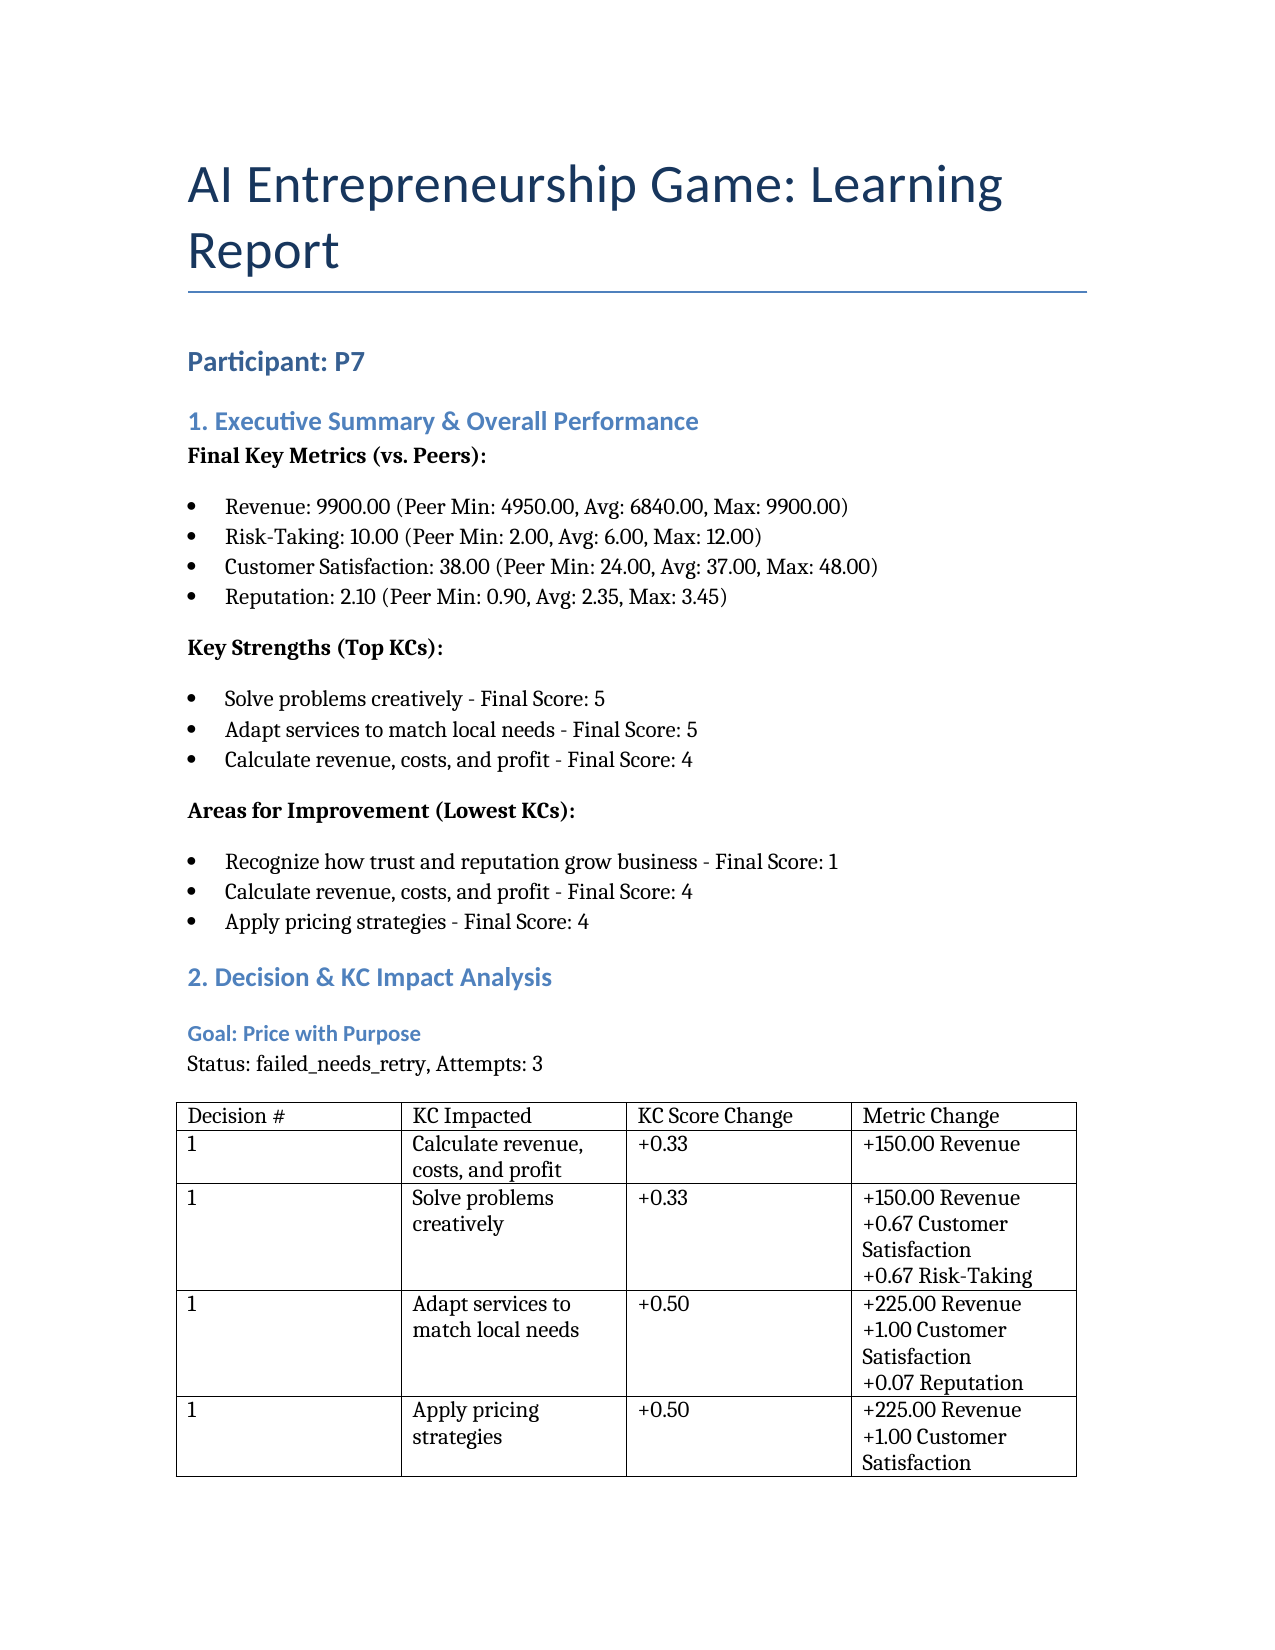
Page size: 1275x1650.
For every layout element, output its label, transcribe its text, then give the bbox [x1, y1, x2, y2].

table_header Decision # [177, 1103, 401, 1129]
table_header KC Score Change [627, 1103, 851, 1129]
table_cell Calculate revenue, costs, and profit [402, 1131, 626, 1183]
table_cell +0.33 [627, 1184, 851, 1290]
table_cell +0.50 [627, 1291, 851, 1396]
list Calculate revenue, costs, and profit - Final Score: 4 [187, 879, 1087, 905]
list Risk-Taking: 10.00 (Peer Min: 2.00, Avg: 6.00, Max: 12.00) [187, 524, 1087, 550]
text Key Strengths (Top KCs): [187, 635, 1087, 661]
subtitle Participant: P7 [187, 343, 1087, 378]
table_cell Adapt services to match local needs [402, 1291, 626, 1396]
table_header Metric Change [852, 1103, 1076, 1129]
list Reputation: 2.10 (Peer Min: 0.90, Avg: 2.35, Max: 3.45) [187, 584, 1087, 610]
table_cell +0.50 [627, 1397, 851, 1476]
table_cell 1 [177, 1291, 401, 1396]
list Solve problems creatively - Final Score: 5 [187, 686, 1087, 712]
text Areas for Improvement (Lowest KCs): [187, 798, 1087, 824]
table_cell +150.00 Revenue +0.67 Customer Satisfaction +0.67 Risk-Taking [852, 1184, 1076, 1290]
text Final Key Metrics (vs. Peers): [187, 442, 1087, 469]
list Revenue: 9900.00 (Peer Min: 4950.00, Avg: 6840.00, Max: 9900.00) [187, 493, 1087, 520]
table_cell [852, 1397, 1076, 1476]
list Customer Satisfaction: 38.00 (Peer Min: 24.00, Avg: 37.00, Max: 48.00) [187, 554, 1087, 580]
table_cell 1 [177, 1184, 401, 1290]
text Status: failed_needs_retry, Attempts: 3 [187, 1051, 1087, 1077]
subtitle 1. Executive Summary & Overall Performance [187, 404, 1087, 437]
table_cell +150.00 Revenue [852, 1131, 1076, 1183]
list Recognize how trust and reputation grow business - Final Score: 1 [187, 849, 1087, 875]
table_header KC Impacted [402, 1103, 626, 1129]
list Apply pricing strategies - Final Score: 4 [187, 909, 1087, 935]
subtitle 2. Decision & KC Impact Analysis [187, 960, 1087, 993]
table_cell 1 [177, 1397, 401, 1476]
list Adapt services to match local needs - Final Score: 5 [187, 716, 1087, 743]
table_cell +0.33 [627, 1131, 851, 1183]
list Calculate revenue, costs, and profit - Final Score: 4 [187, 747, 1087, 773]
subtitle Goal: Price with Purpose [187, 1019, 1087, 1047]
table_cell Solve problems creatively [402, 1184, 626, 1290]
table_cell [402, 1397, 626, 1476]
table_cell 1 [177, 1131, 401, 1183]
title AI Entrepreneurship Game: Learning Report [187, 150, 1087, 293]
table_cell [852, 1291, 1076, 1396]
